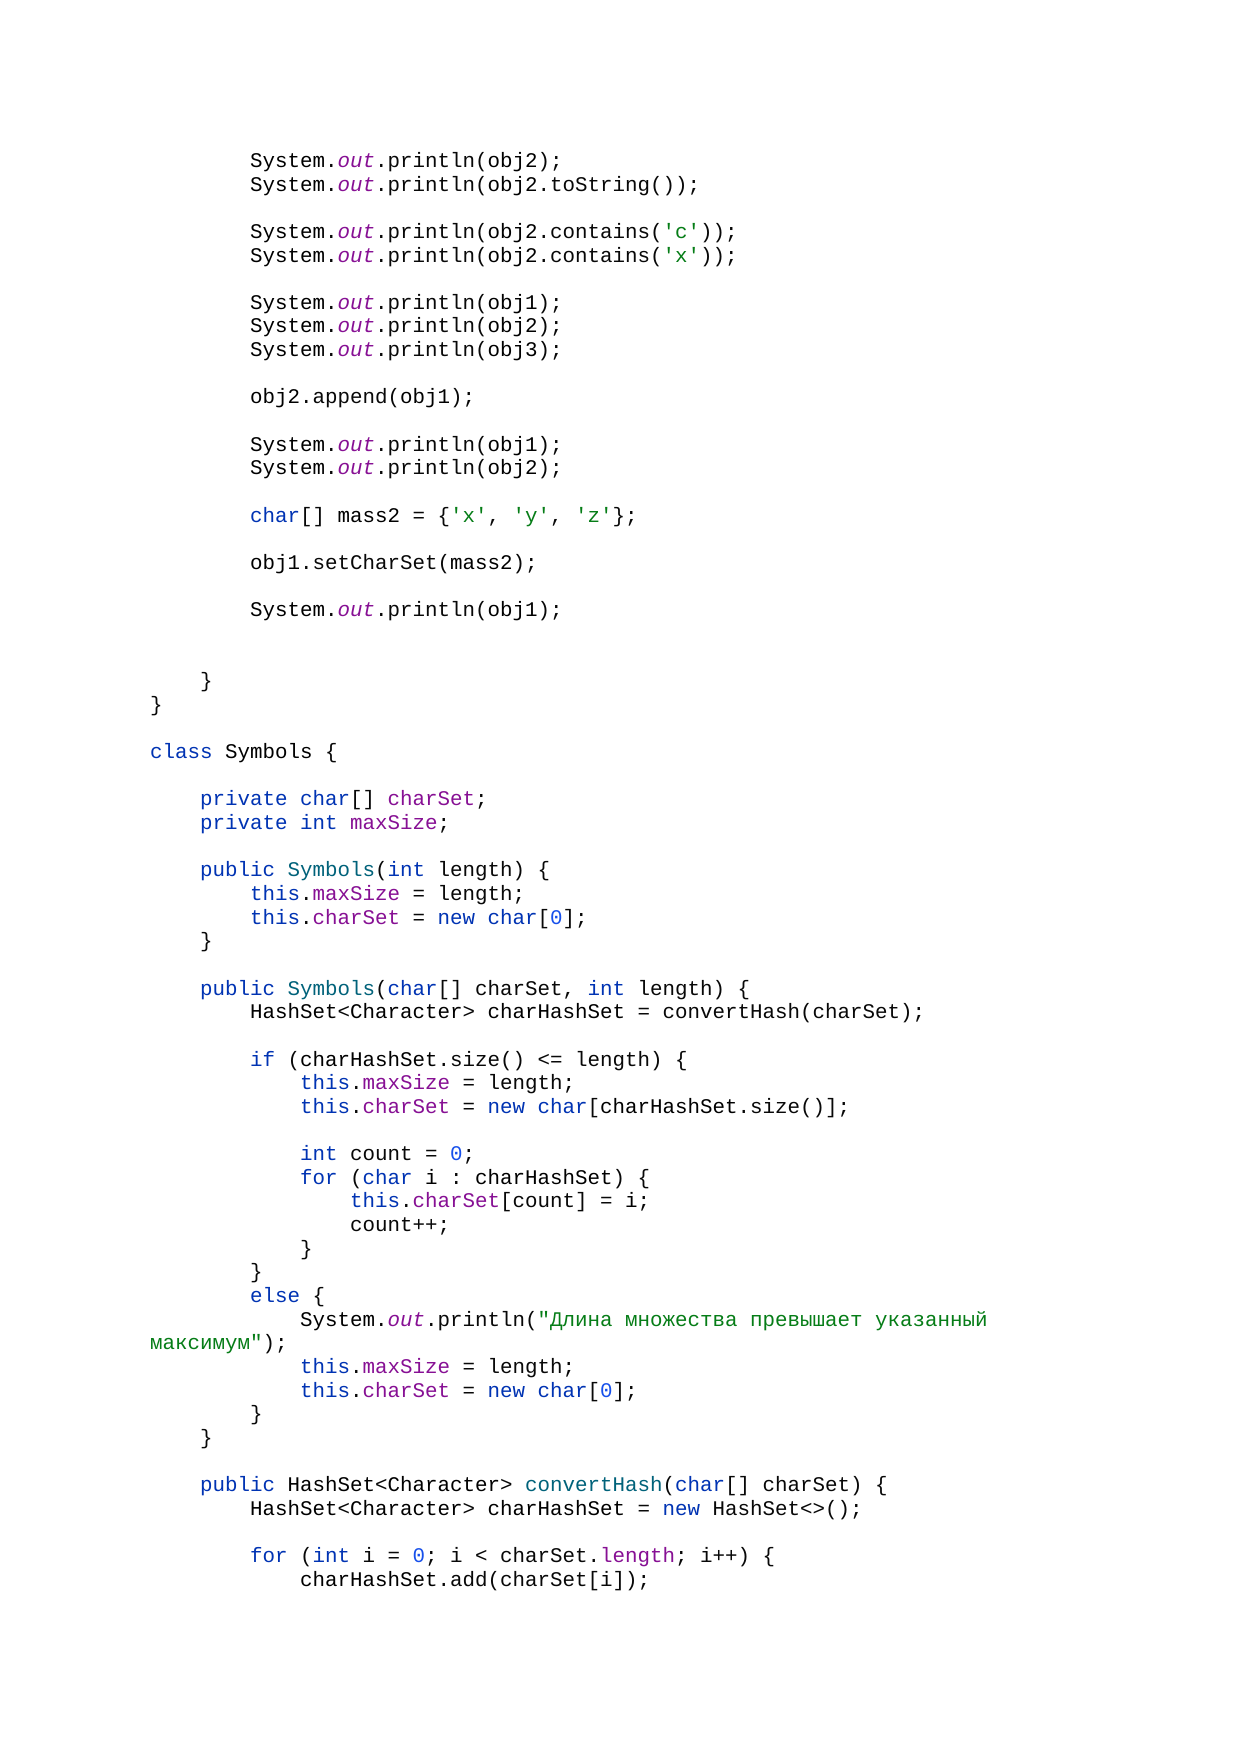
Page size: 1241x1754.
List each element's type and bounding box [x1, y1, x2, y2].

text [150, 150, 1090, 1592]
